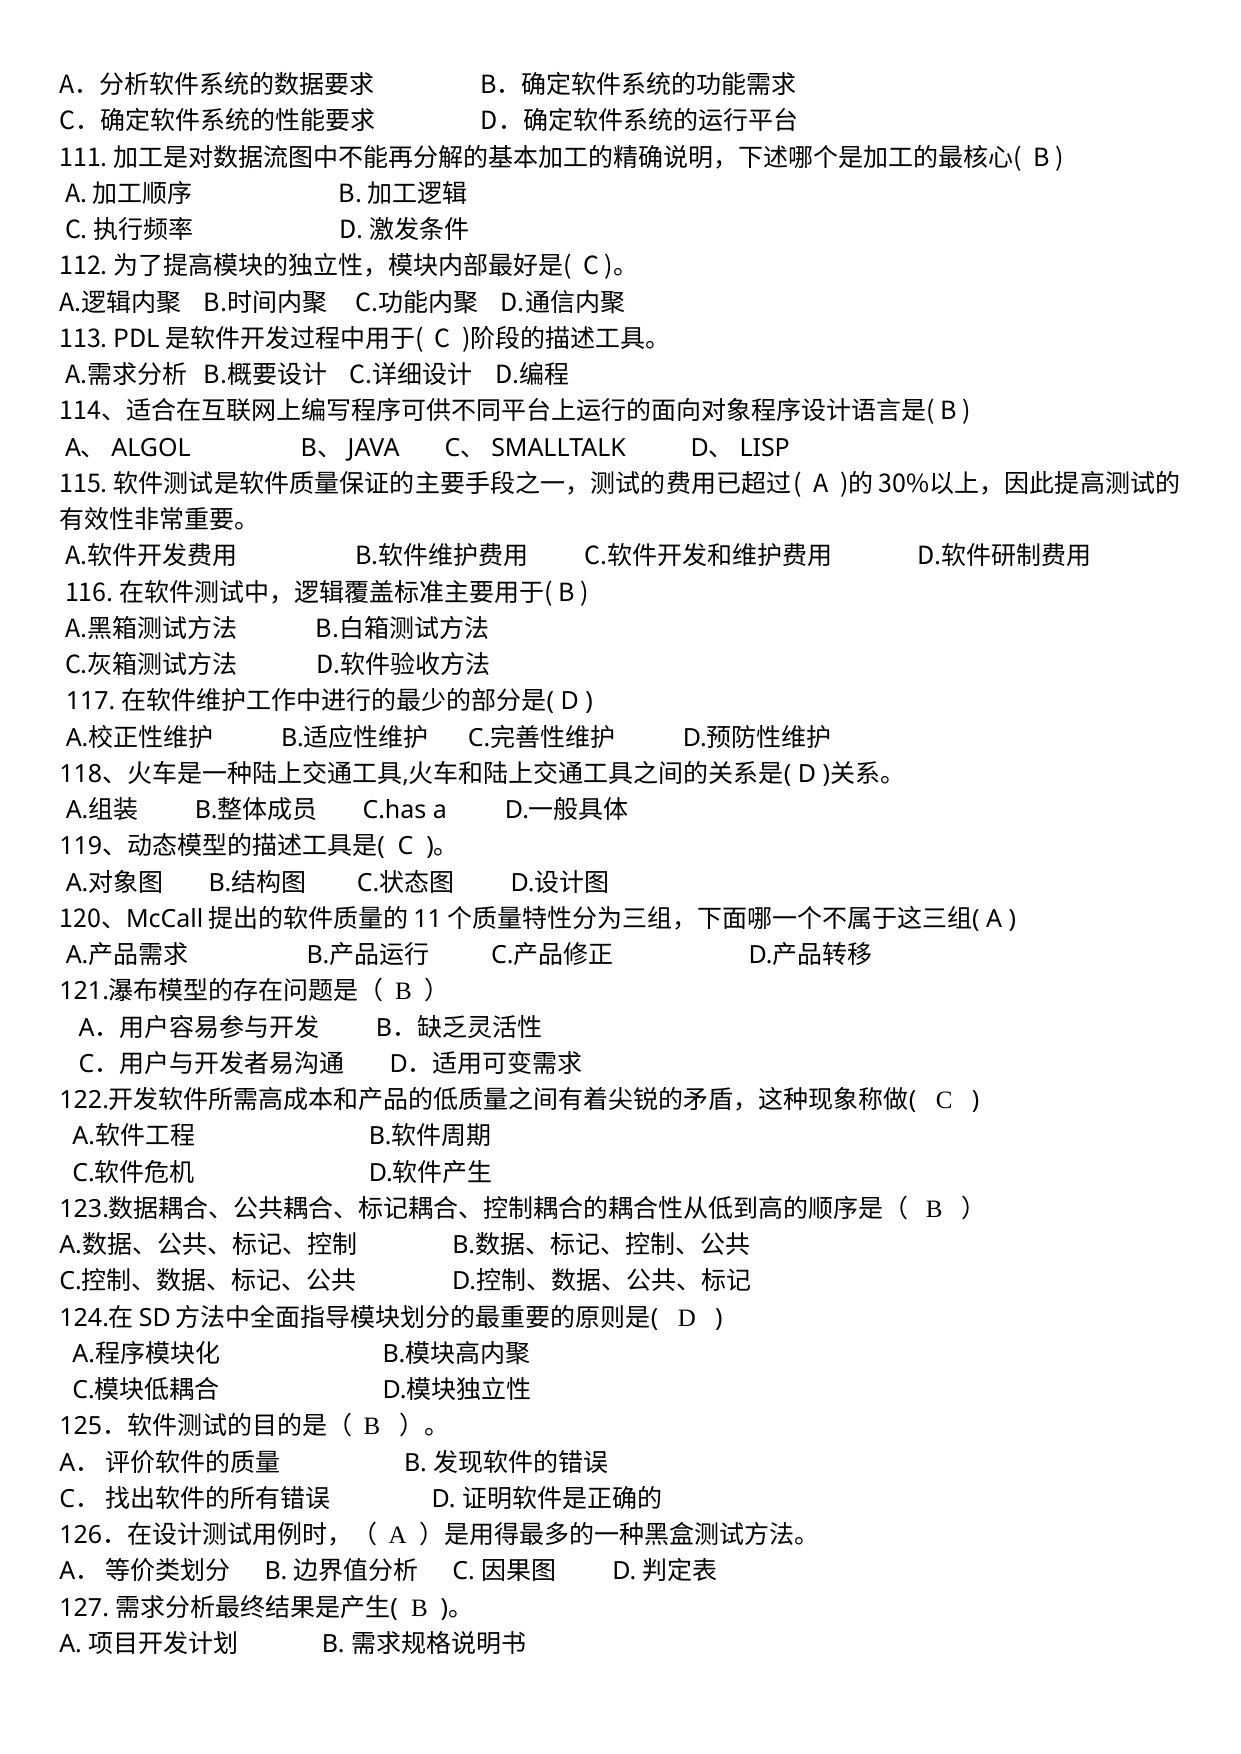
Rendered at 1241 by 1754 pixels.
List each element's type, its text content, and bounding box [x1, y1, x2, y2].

text A． 评价软件的质量 B. 发现软件的错误 [59, 1442, 1181, 1478]
text 121.瀑布模型的存在问题是（ B ） [59, 971, 1181, 1007]
text C.软件危机 D.软件产生 [59, 1152, 1181, 1188]
text A．分析软件系统的数据要求 B．确定软件系统的功能需求 [59, 64, 1181, 101]
text 122.开发软件所需高成本和产品的低质量之间有着尖锐的矛盾，这种现象称做( C ) [59, 1079, 1181, 1116]
text A.对象图 B.结构图 C.状态图 D.设计图 [59, 862, 1181, 898]
text 117. 在软件维护工作中进行的最少的部分是( D ) [59, 681, 1181, 717]
text A.需求分析 B.概要设计 C.详细设计 D.编程 [59, 354, 1181, 391]
text 112. 为了提高模块的独立性，模块内部最好是( C )。 [59, 246, 1181, 282]
text 124.在SD方法中全面指导模块划分的最重要的原则是( D ) [59, 1297, 1181, 1333]
text 123.数据耦合、公共耦合、标记耦合、控制耦合的耦合性从低到高的顺序是（ B ） [59, 1188, 1181, 1224]
text 127. 需求分析最终结果是产生( B )。 [59, 1587, 1181, 1623]
text C. 执行频率 D. 激发条件 [59, 209, 1181, 246]
text A. 加工顺序 B. 加工逻辑 [59, 173, 1181, 209]
text 111. 加工是对数据流图中不能再分解的基本加工的精确说明，下述哪个是加工的最核心( B ) [59, 137, 1181, 173]
text A.校正性维护 B.适应性维护 C.完善性维护 D.预防性维护 [59, 717, 1181, 753]
text 125．软件测试的目的是（ B ）。 [59, 1406, 1181, 1442]
text A.数据、公共、标记、控制 B.数据、标记、控制、公共 [59, 1224, 1181, 1261]
text A.软件开发费用 B.软件维护费用 C.软件开发和维护费用 D.软件研制费用 [59, 536, 1181, 572]
text C．确定软件系统的性能要求 D．确定软件系统的运行平台 [59, 101, 1181, 137]
text C.控制、数据、标记、公共 D.控制、数据、公共、标记 [59, 1261, 1181, 1297]
text A.程序模块化 B.模块高内聚 [59, 1333, 1181, 1369]
text A.产品需求 B.产品运行 C.产品修正 D.产品转移 [59, 934, 1181, 971]
text 115. 软件测试是软件质量保证的主要手段之一，测试的费用已超过( A )的30%以上，因此提高测试的有效性非常重要。 [59, 463, 1181, 536]
text C．用户与开发者易沟通 D．适用可变需求 [59, 1043, 1181, 1079]
text A. 项目开发计划 B. 需求规格说明书 [59, 1623, 1181, 1659]
text 118、火车是一种陆上交通工具,火车和陆上交通工具之间的关系是( D )关系。 [59, 753, 1181, 789]
text A.组装 B.整体成员 C.has a D.一般具体 [59, 789, 1181, 826]
text A.软件工程 B.软件周期 [59, 1116, 1181, 1152]
text 119、动态模型的描述工具是( C )。 [59, 826, 1181, 862]
text A.黑箱测试方法 B.白箱测试方法 [59, 608, 1181, 644]
text 113. PDL是软件开发过程中用于( C )阶段的描述工具。 [59, 318, 1181, 354]
text C.模块低耦合 D.模块独立性 [59, 1369, 1181, 1406]
text 126．在设计测试用例时，（ A ）是用得最多的一种黑盒测试方法。 [59, 1514, 1181, 1551]
text 120、McCall提出的软件质量的11个质量特性分为三组，下面哪一个不属于这三组( A ) [59, 898, 1181, 934]
text 114、适合在互联网上编写程序可供不同平台上运行的面向对象程序设计语言是( B ) [59, 391, 1181, 427]
text A． 等价类划分 B. 边界值分析 C. 因果图 D. 判定表 [59, 1551, 1181, 1587]
text C.灰箱测试方法 D.软件验收方法 [59, 644, 1181, 681]
text A、 ALGOL B、 JAVA C、 SMALLTALK D、 LISP [59, 427, 1181, 463]
text C． 找出软件的所有错误 D. 证明软件是正确的 [59, 1478, 1181, 1514]
text 116. 在软件测试中，逻辑覆盖标准主要用于( B ) [59, 572, 1181, 608]
text A．用户容易参与开发 B．缺乏灵活性 [59, 1007, 1181, 1043]
text A.逻辑内聚 B.时间内聚 C.功能内聚 D.通信内聚 [59, 282, 1181, 318]
